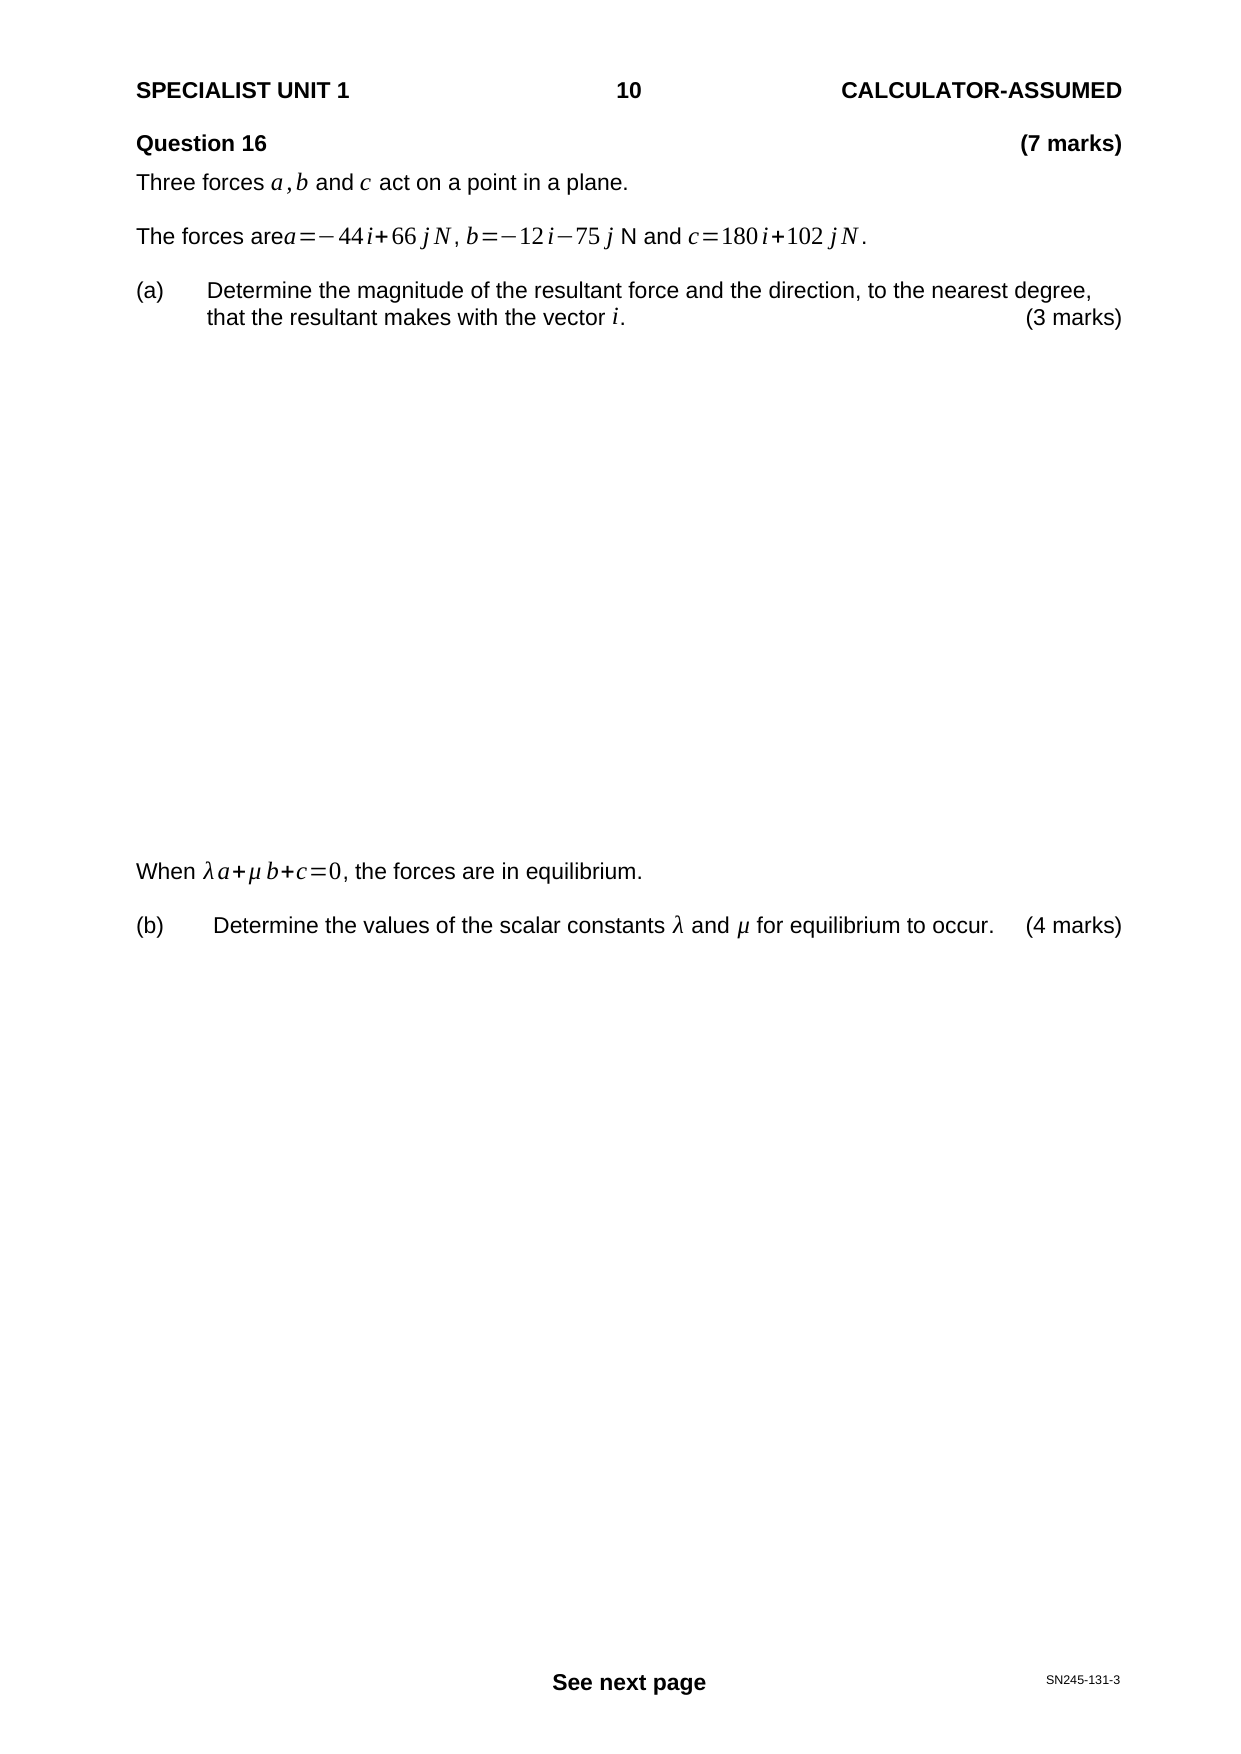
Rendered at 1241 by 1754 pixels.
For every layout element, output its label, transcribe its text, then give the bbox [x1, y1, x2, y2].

text The forces are, N and . [136, 223, 1122, 250]
text (b) Determine the values of the scalar constants and for equilibrium to occur. (4 marks) [136, 912, 1122, 939]
text When , the forces are in equilibrium. [136, 858, 1122, 885]
text (a) Determine the magnitude of the resultant force and the direction, to the nearest degree, that the resultant makes with the vector . (3 marks) [136, 277, 1122, 331]
text Question 16 (7 marks) [136, 130, 1122, 156]
text Three forces and act on a point in a plane. [136, 169, 1122, 196]
